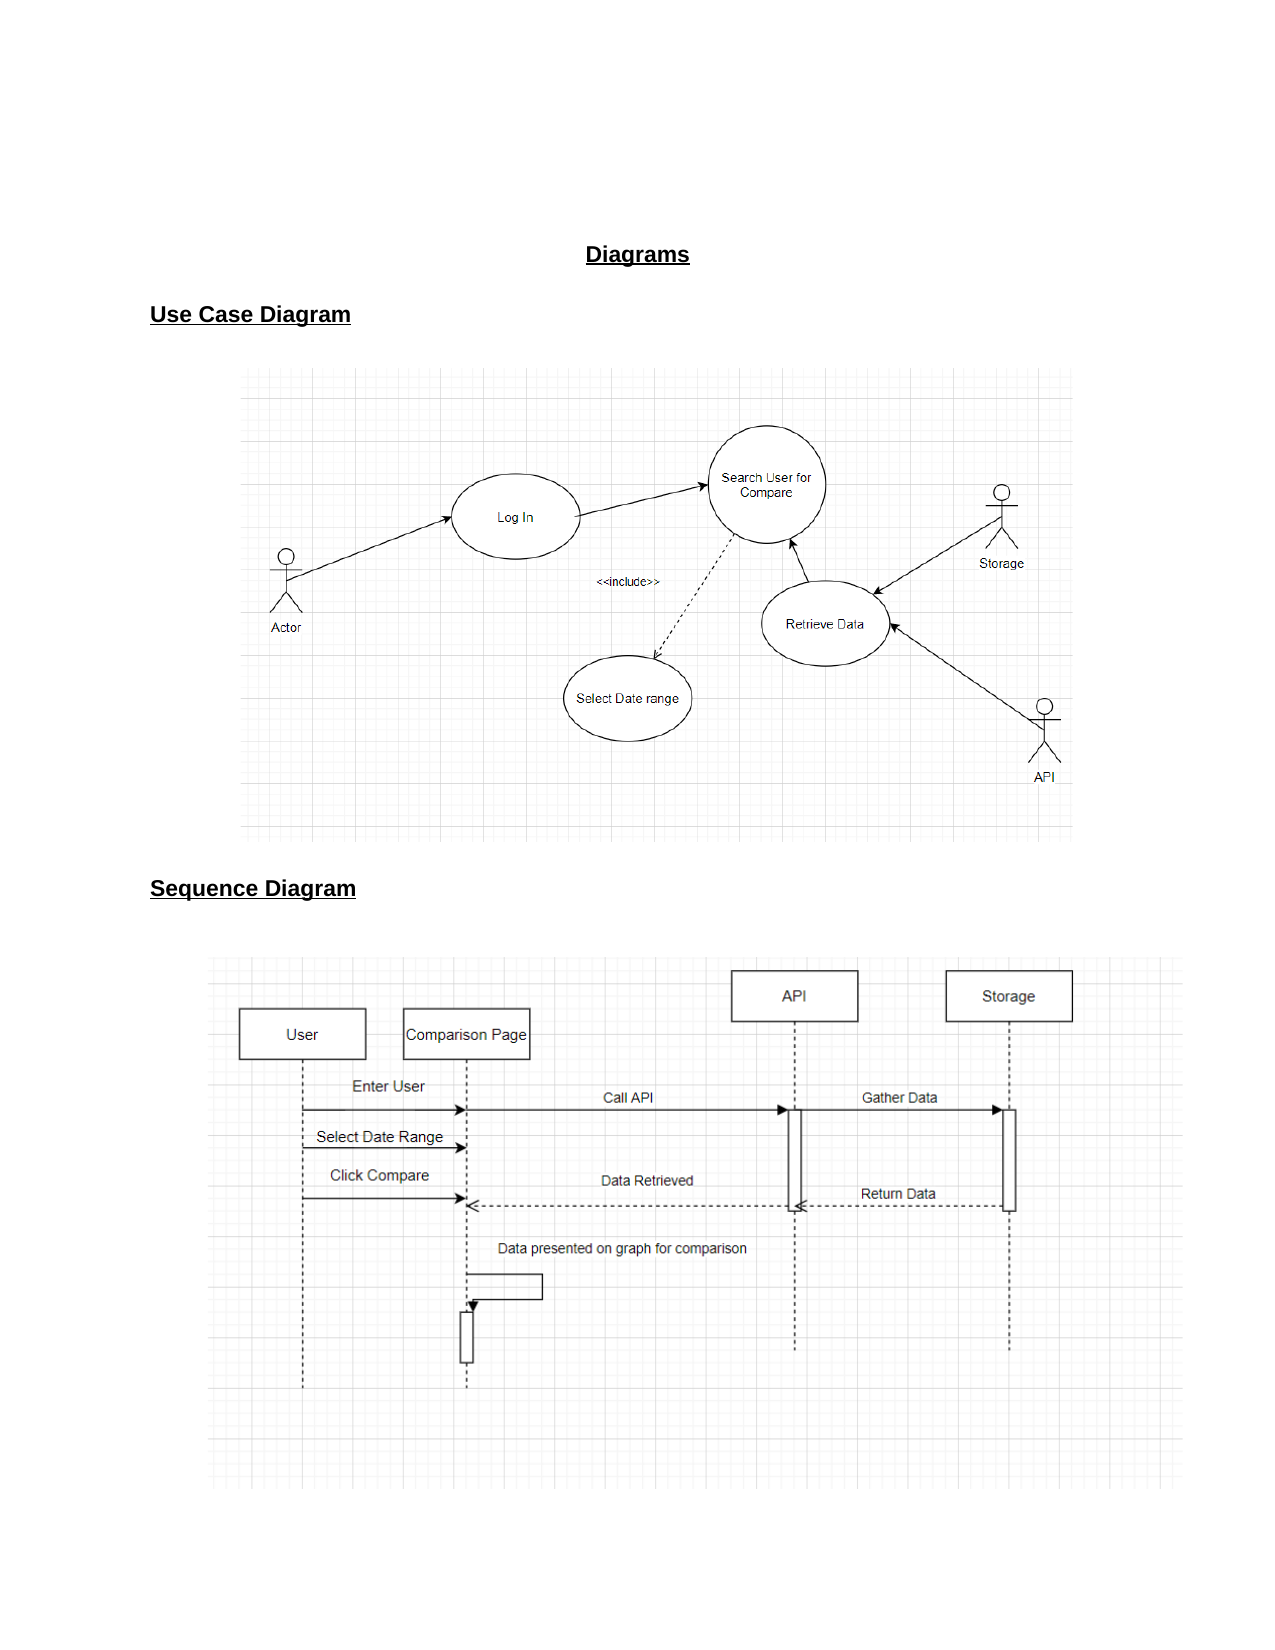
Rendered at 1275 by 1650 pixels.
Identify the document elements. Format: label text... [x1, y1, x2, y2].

text Diagrams [150, 241, 1125, 267]
picture [207, 957, 1183, 1489]
text Sequence Diagram [150, 875, 1125, 901]
picture [240, 368, 1073, 842]
text Use Case Diagram [150, 301, 1125, 327]
